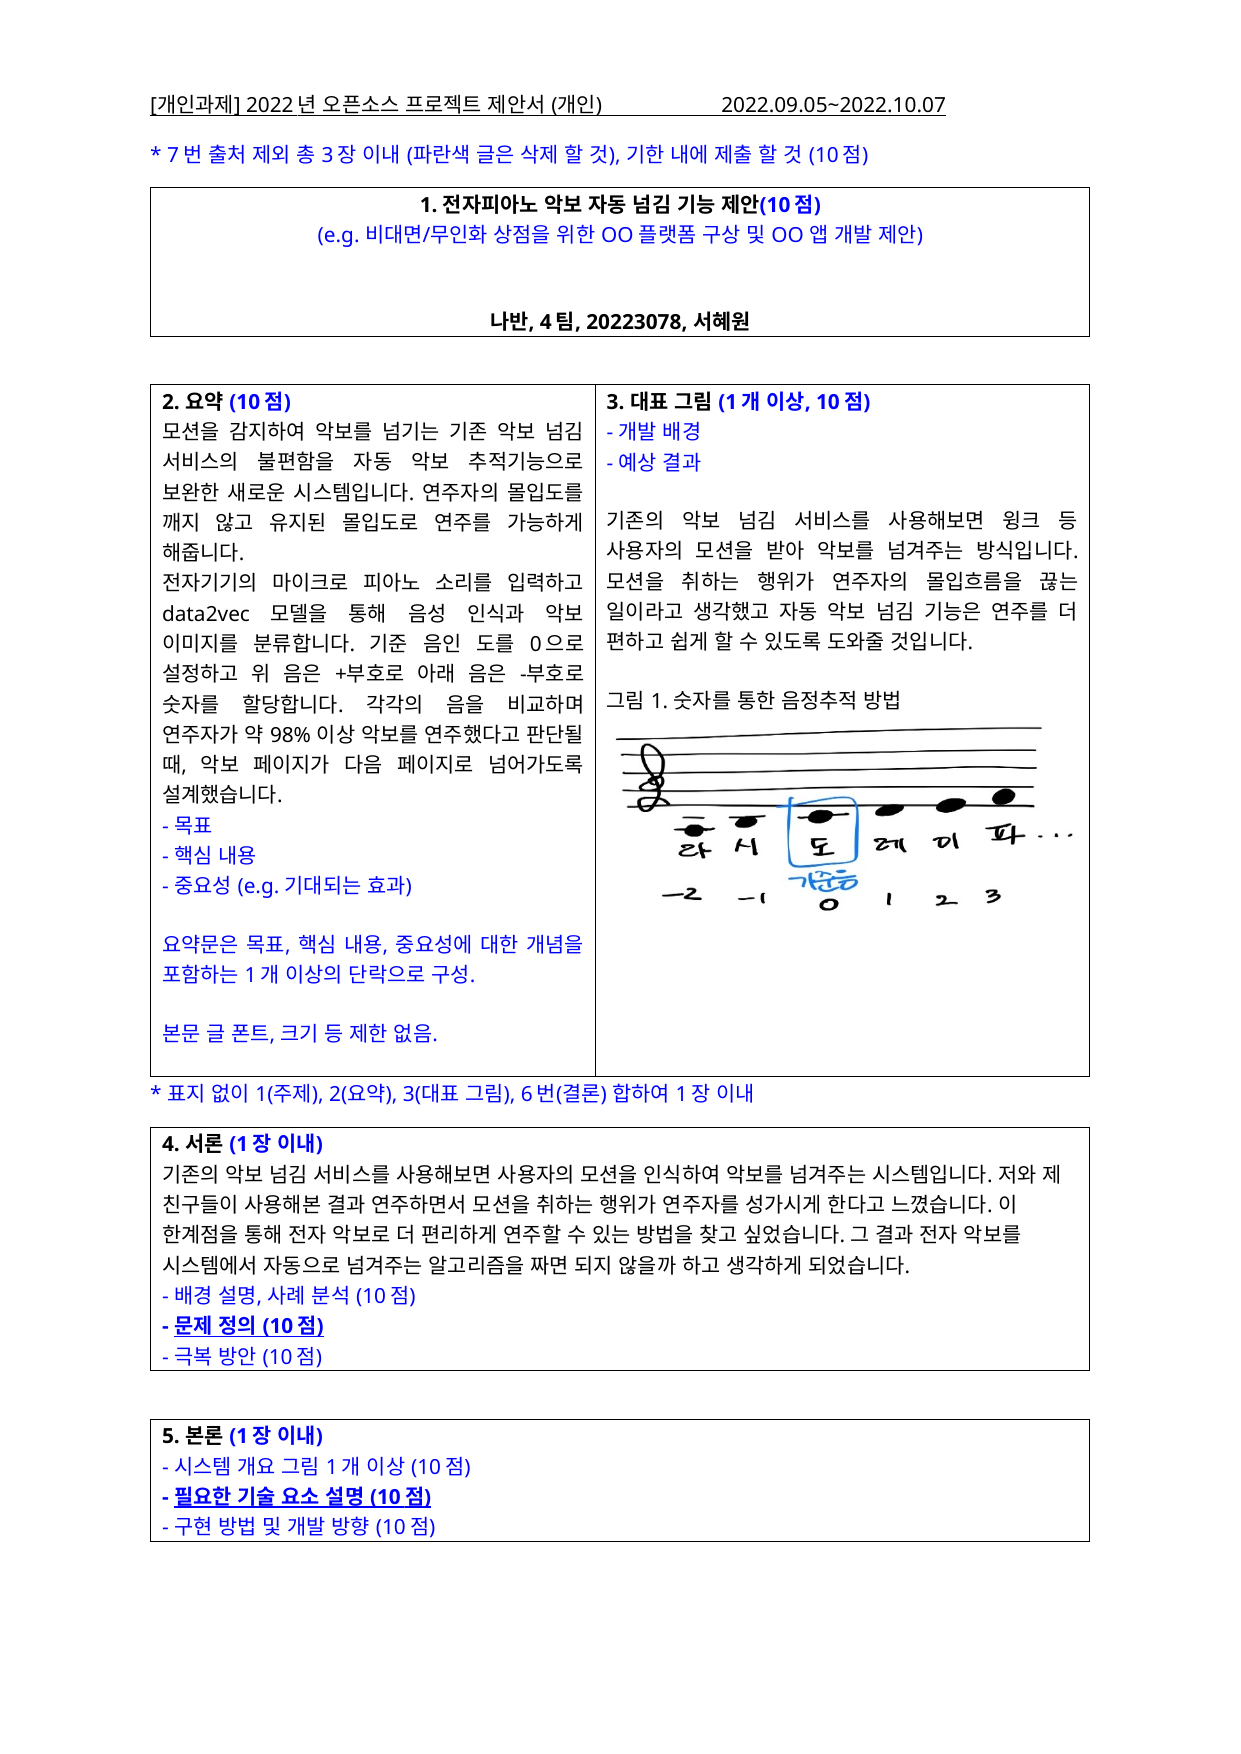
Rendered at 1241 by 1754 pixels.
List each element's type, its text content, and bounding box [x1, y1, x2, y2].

table_header 4. 서론 (1장 이내) 기존의 악보 넘김 서비스를 사용해보면 사용자의 모션을 인식하여 악보를 넘겨주는 시스템입니다. 저와 제 친구들이 사용해본 결과 연주하면서 모션을 취하는 행위가 연주자를 성가시게 한다고 느꼈습니다. 이 한계점을 통해 전자 악보로 더 편리하게 연주할 수 있는 방법을 찾고 싶었습니다. 그 결과 전자 악보를 시스템에서 자동으로 넘겨주는 알고리즘을 짜면 되지 않을까 하고 생각하게 되었습니다. - 배경 설명, 사례 분석 (10점) - 문제 정의 (10점) - 극복 방안 (10점) [151, 1128, 1089, 1370]
table_header 2. 요약 (10점) 모션을 감지하여 악보를 넘기는 기존 악보 넘김 서비스의 불편함을 자동 악보 추적기능으로 보완한 새로운 시스템입니다. 연주자의 몰입도를 깨지 않고 유지된 몰입도로 연주를 가능하게 해줍니다. 전자기기의 마이크로 피아노 소리를 입력하고 data2vec 모델을 통해 음성 인식과 악보 이미지를 분류합니다. 기준 음인 도를 0으로 설정하고 위 음은 +부호로 아래 음은 -부호로 숫자를 할당합니다. 각각의 음을 비교하며 연주자가 약 98% 이상 악보를 연주했다고 판단될 때, 악보 페이지가 다음 페이지로 넘어가도록 설계했습니다. - 목표 - 핵심 내용 - 중요성 (e.g. 기대되는 효과) 요약문은 목표, 핵심 내용, 중요성에 대한 개념을 포함하는 1개 이상의 단락으로 구성. 본문 글 폰트, 크기 등 제한 없음. [151, 385, 595, 1076]
table_header 3. 대표 그림 (1개 이상, 10점) - 개발 배경 - 예상 결과 기존의 악보 넘김 서비스를 사용해보면 윙크 등 사용자의 모션을 받아 악보를 넘겨주는 방식입니다. 모션을 취하는 행위가 연주자의 몰입흐름을 끊는 일이라고 생각했고 자동 악보 넘김 기능은 연주를 더 편하고 쉽게 할 수 있도록 도와줄 것입니다. 그림 1. 숫자를 통한 음정추적 방법 [596, 385, 1089, 1076]
text * 표지 없이 1(주제), 2(요약), 3(대표 그림), 6번(결론) 합하여 1장 이내 [150, 1077, 1090, 1108]
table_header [151, 1420, 1089, 1541]
table_header 1. 전자피아노 악보 자동 넘김 기능 제안(10점) (e.g. 비대면/무인화 상점을 위한 OO 플랫폼 구상 및 OO 앱 개발 제안) 나반, 4팀, 20223078, 서혜원 [151, 188, 1089, 336]
picture [606, 714, 1078, 927]
